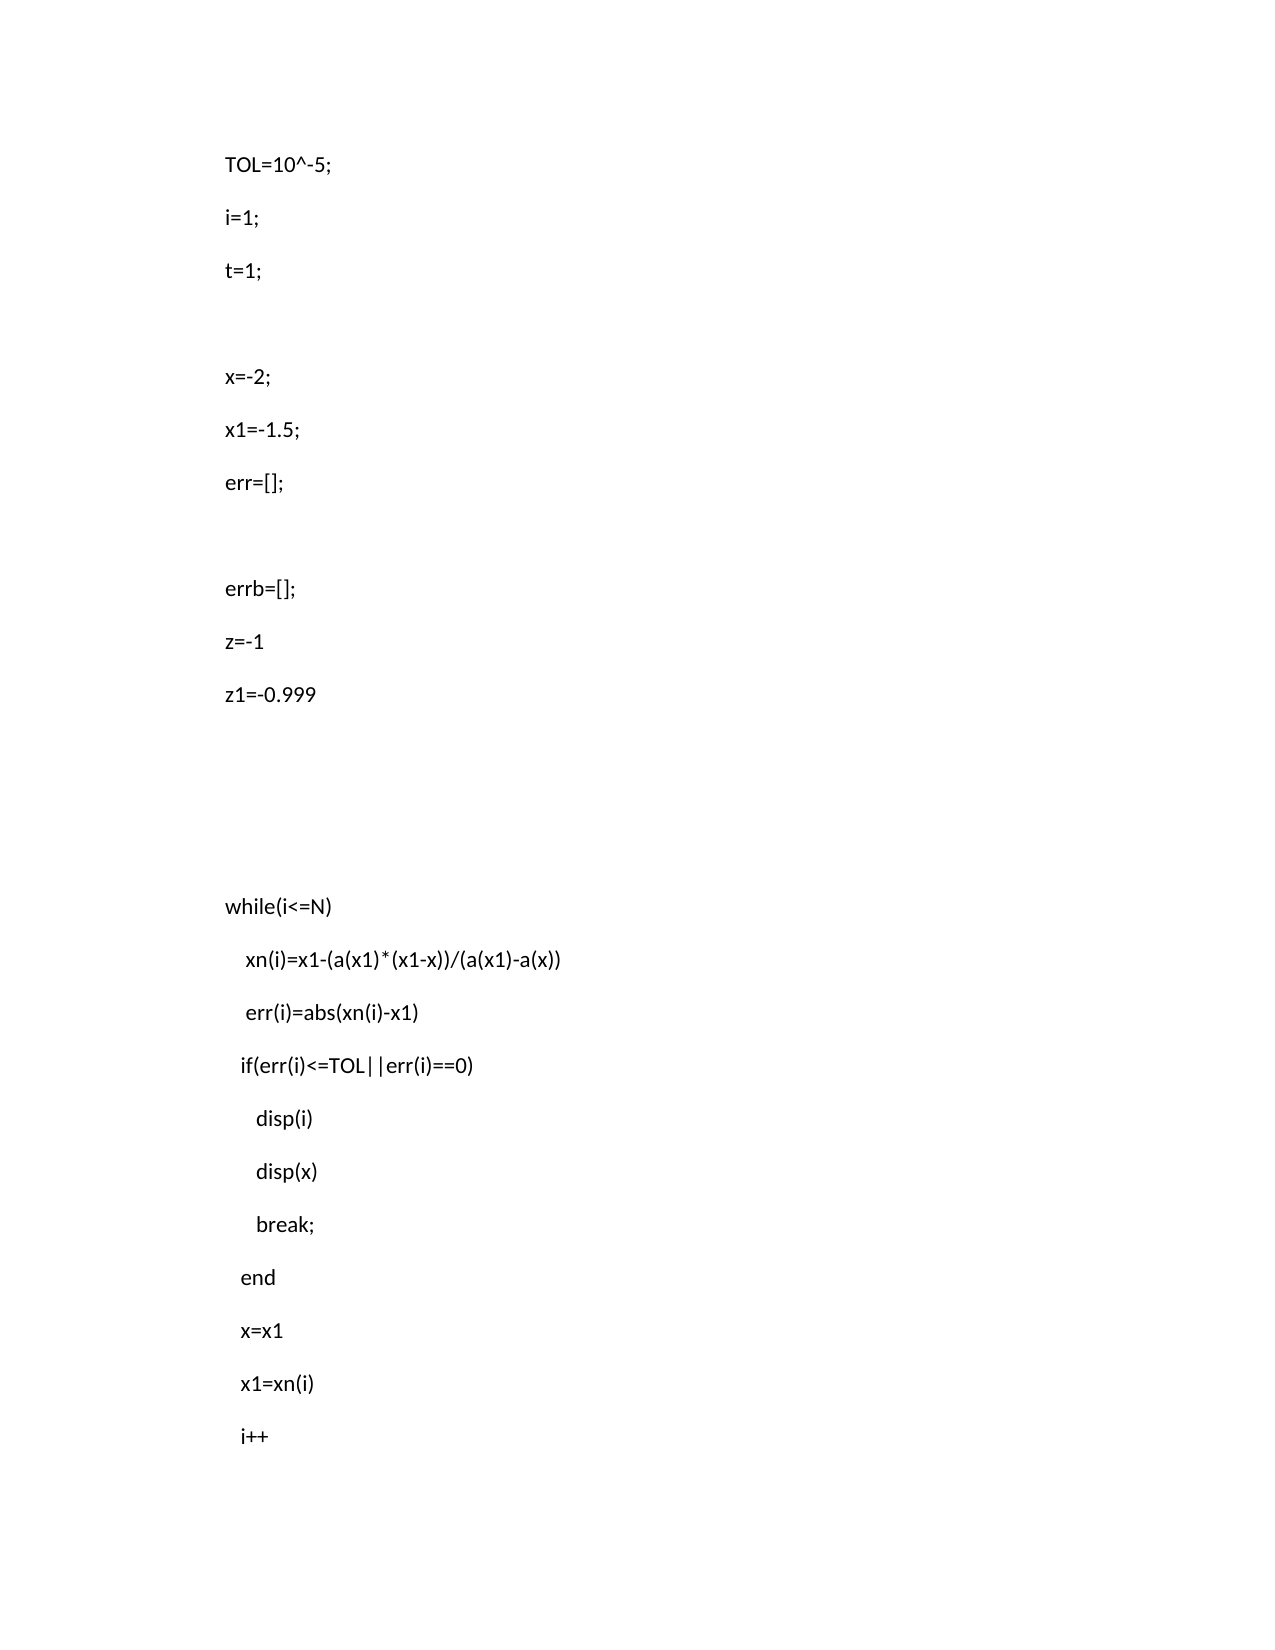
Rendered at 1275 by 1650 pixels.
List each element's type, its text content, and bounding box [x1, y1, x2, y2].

text break; [225, 1210, 1125, 1238]
text x1=-1.5; [225, 415, 1125, 443]
text disp(x) [225, 1157, 1125, 1185]
text x=x1 [225, 1316, 1125, 1344]
text err=[]; [225, 468, 1125, 496]
text end [225, 1263, 1125, 1291]
text t=1; [225, 256, 1125, 284]
text errb=[]; [225, 574, 1125, 602]
text TOL=10^-5; [225, 150, 1125, 178]
text z1=-0.999 [225, 680, 1125, 708]
text err(i)=abs(xn(i)-x1) [225, 998, 1125, 1026]
text i++ [225, 1422, 1125, 1451]
text x=-2; [225, 362, 1125, 390]
text x1=xn(i) [225, 1369, 1125, 1397]
text xn(i)=x1-(a(x1)*(x1-x))/(a(x1)-a(x)) [225, 945, 1125, 973]
text z=-1 [225, 627, 1125, 655]
text if(err(i)<=TOL||err(i)==0) [225, 1051, 1125, 1079]
text disp(i) [225, 1104, 1125, 1132]
text i=1; [225, 203, 1125, 231]
text while(i<=N) [225, 892, 1125, 920]
